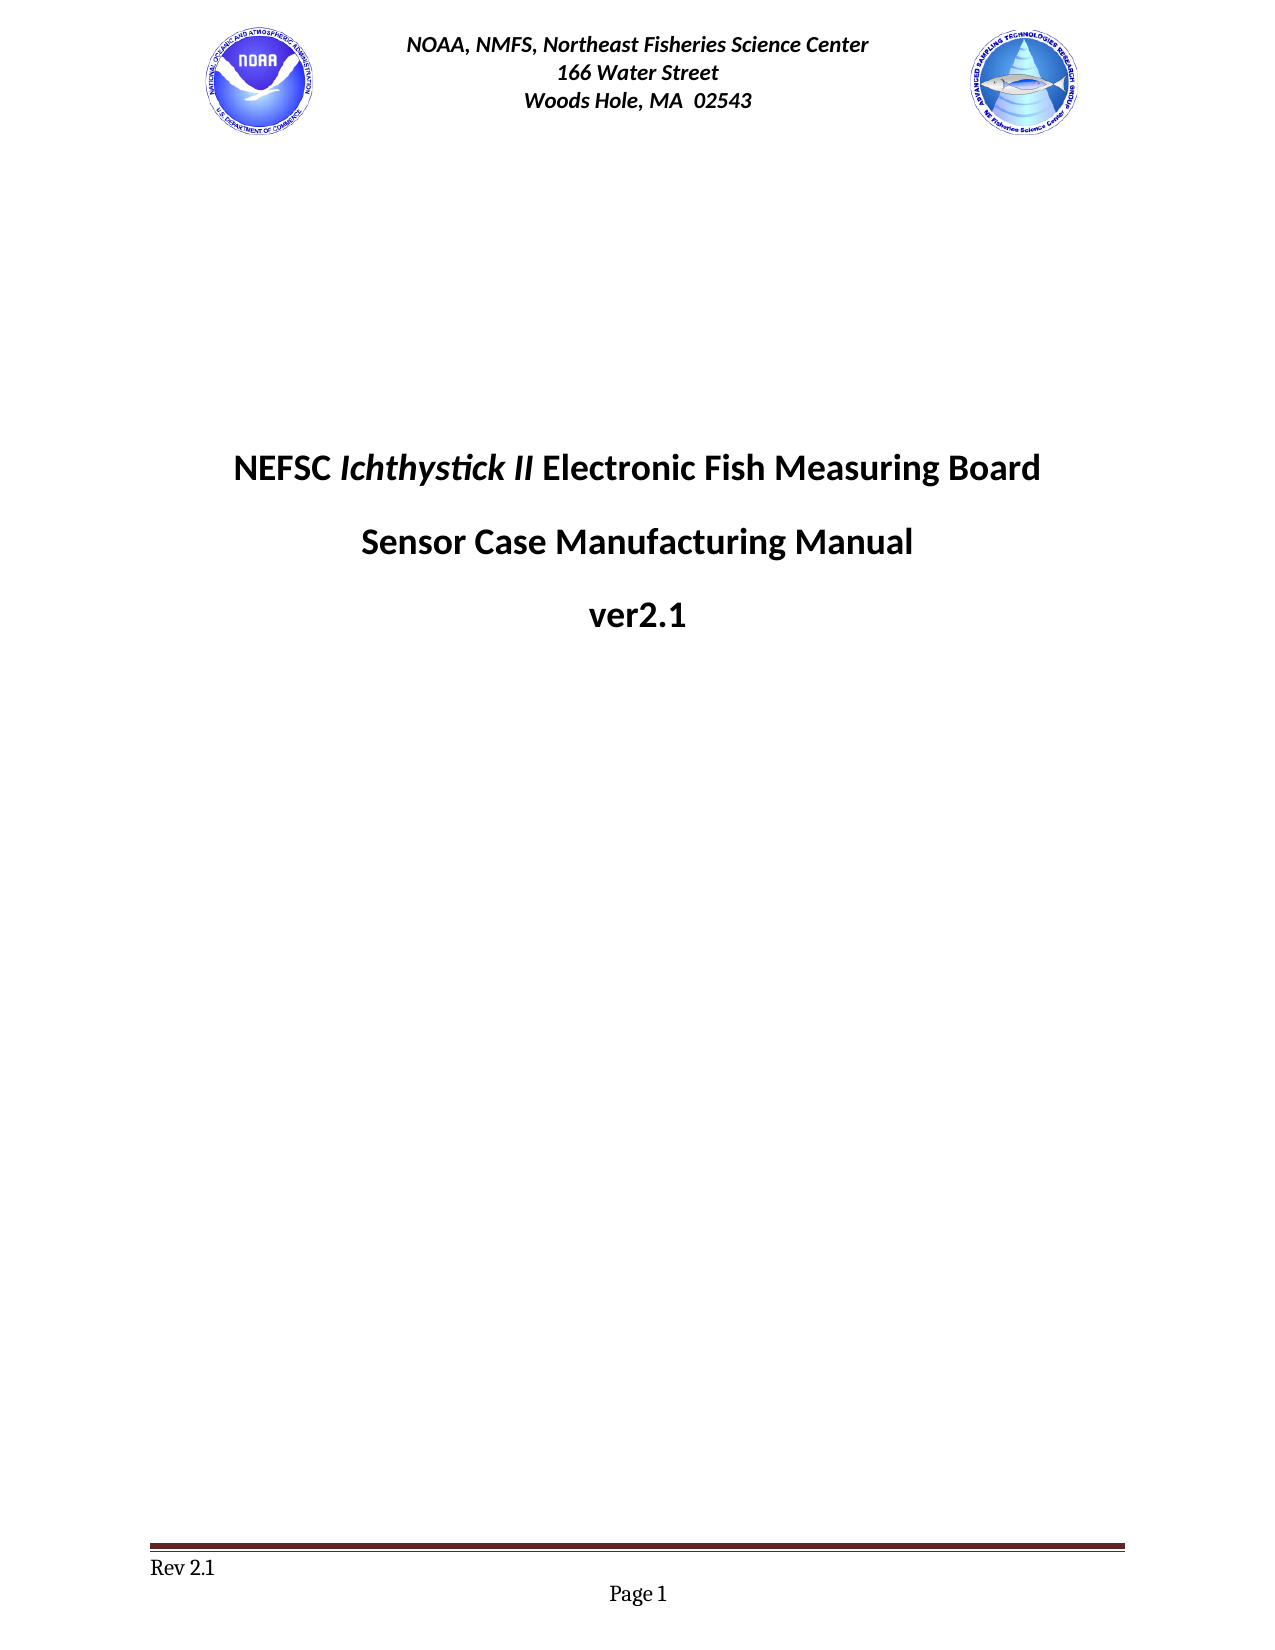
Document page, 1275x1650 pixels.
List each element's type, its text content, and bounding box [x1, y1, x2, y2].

picture [970, 30, 1078, 135]
text Sensor Case Manufacturing Manual [150, 518, 1125, 563]
text NEFSC Ichthystick II Electronic Fish Measuring Board [150, 444, 1125, 490]
text ver2.1 [150, 591, 1125, 637]
picture [205, 27, 313, 135]
